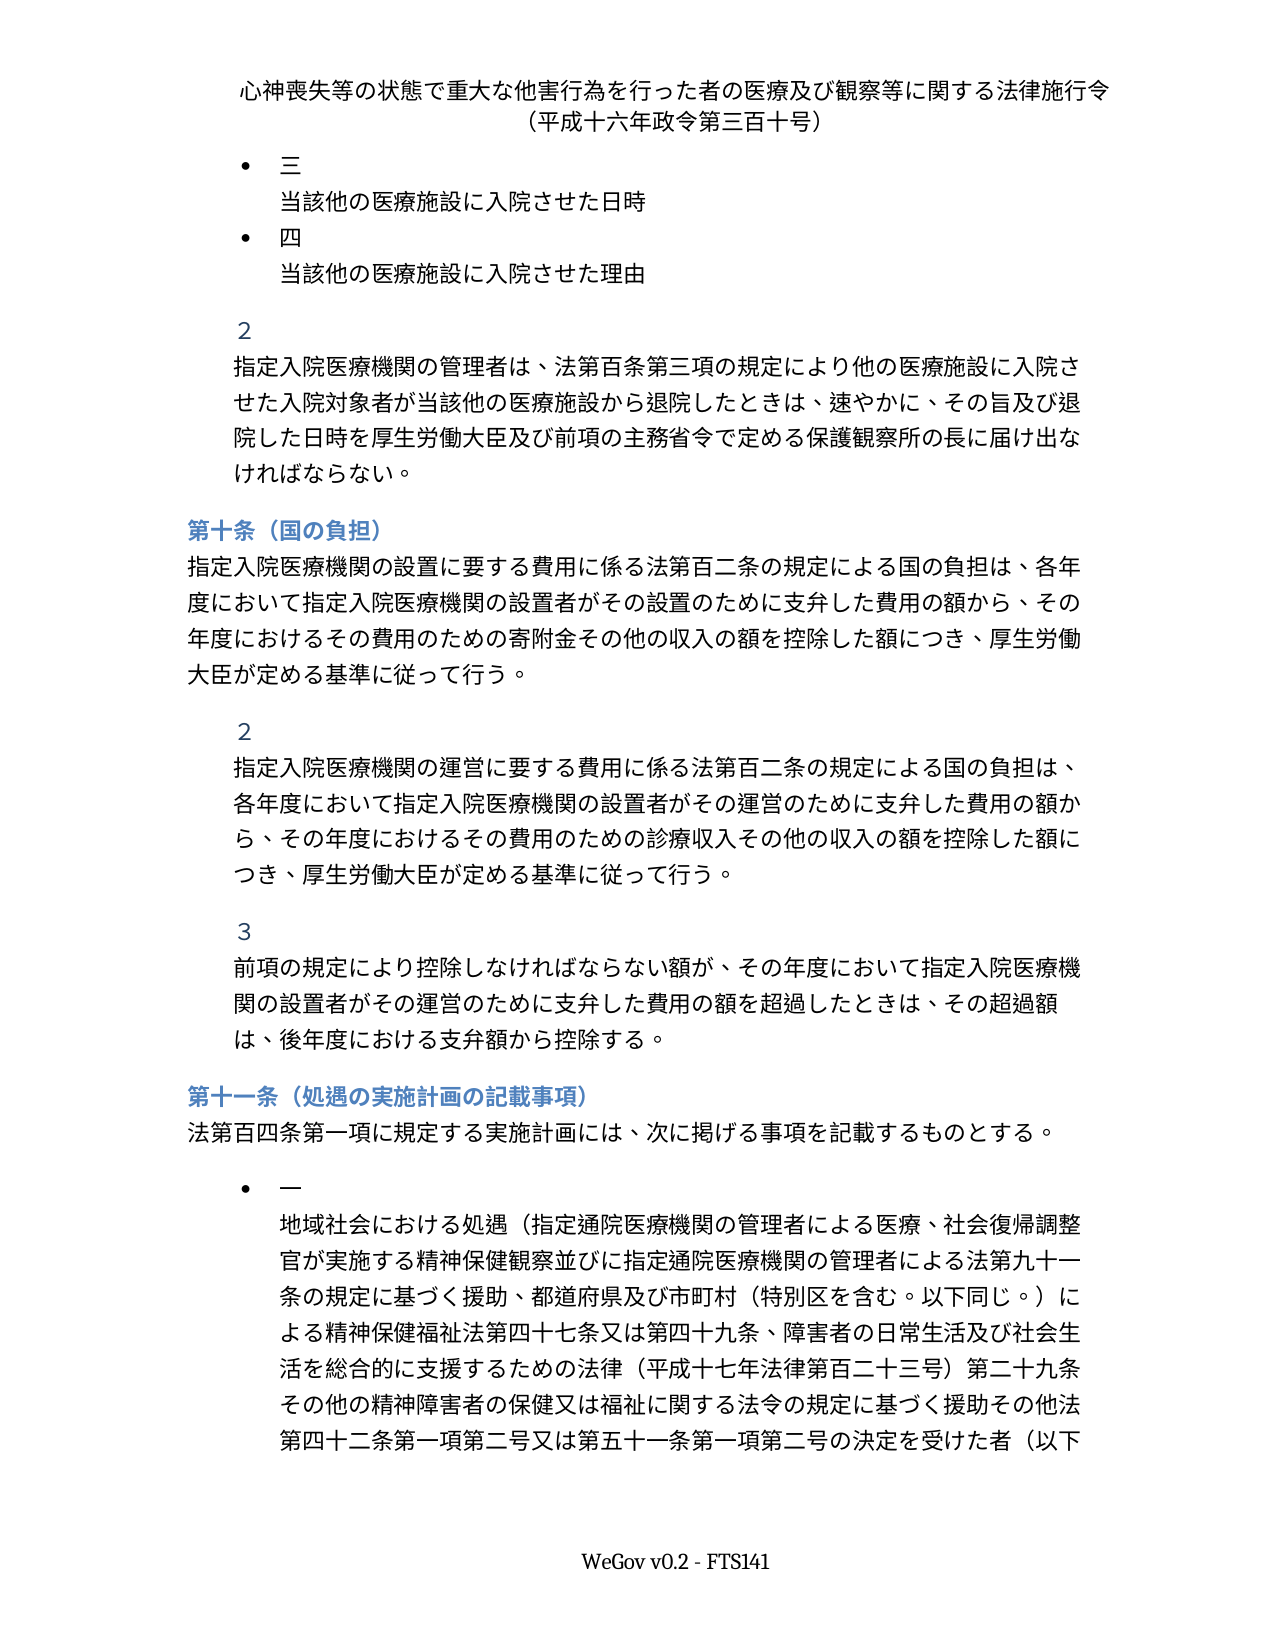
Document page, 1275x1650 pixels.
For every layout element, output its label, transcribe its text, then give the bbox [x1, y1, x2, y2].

subtitle 第十一条（処遇の実施計画の記載事項） [187, 1081, 1087, 1112]
subtitle ２ [233, 314, 1087, 346]
list 四 当該他の医療施設に入院させた理由 [242, 222, 1087, 289]
subtitle ２ [233, 716, 1087, 747]
subtitle ３ [233, 916, 1087, 947]
list 三 当該他の医療施設に入院させた日時 [242, 150, 1087, 217]
subtitle 第十条（国の負担） [187, 515, 1087, 546]
text 前項の規定により控除しなければならない額が、その年度において指定入院医療機関の設置者がその運営のために支弁した費用の額を超過したときは、その超過額は、後年度における支弁額から控除する。 [233, 952, 1087, 1055]
text 指定入院医療機関の管理者は、法第百条第三項の規定により他の医療施設に入院させた入院対象者が当該他の医療施設から退院したときは、速やかに、その旨及び退院した日時を厚生労働大臣及び前項の主務省令で定める保護観察所の長に届け出なければならない。 [233, 351, 1087, 489]
text 指定入院医療機関の運営に要する費用に係る法第百二条の規定による国の負担は、各年度において指定入院医療機関の設置者がその運営のために支弁した費用の額から、その年度におけるその費用のための診療収入その他の収入の額を控除した額につき、厚生労働大臣が定める基準に従って行う。 [233, 752, 1087, 891]
text 指定入院医療機関の設置に要する費用に係る法第百二条の規定による国の負担は、各年度において指定入院医療機関の設置者がその設置のために支弁した費用の額から、その年度におけるその費用のための寄附金その他の収入の額を控除した額につき、厚生労働大臣が定める基準に従って行う。 [187, 551, 1087, 690]
text 法第百四条第一項に規定する実施計画には、次に掲げる事項を記載するものとする。 [187, 1117, 1087, 1148]
